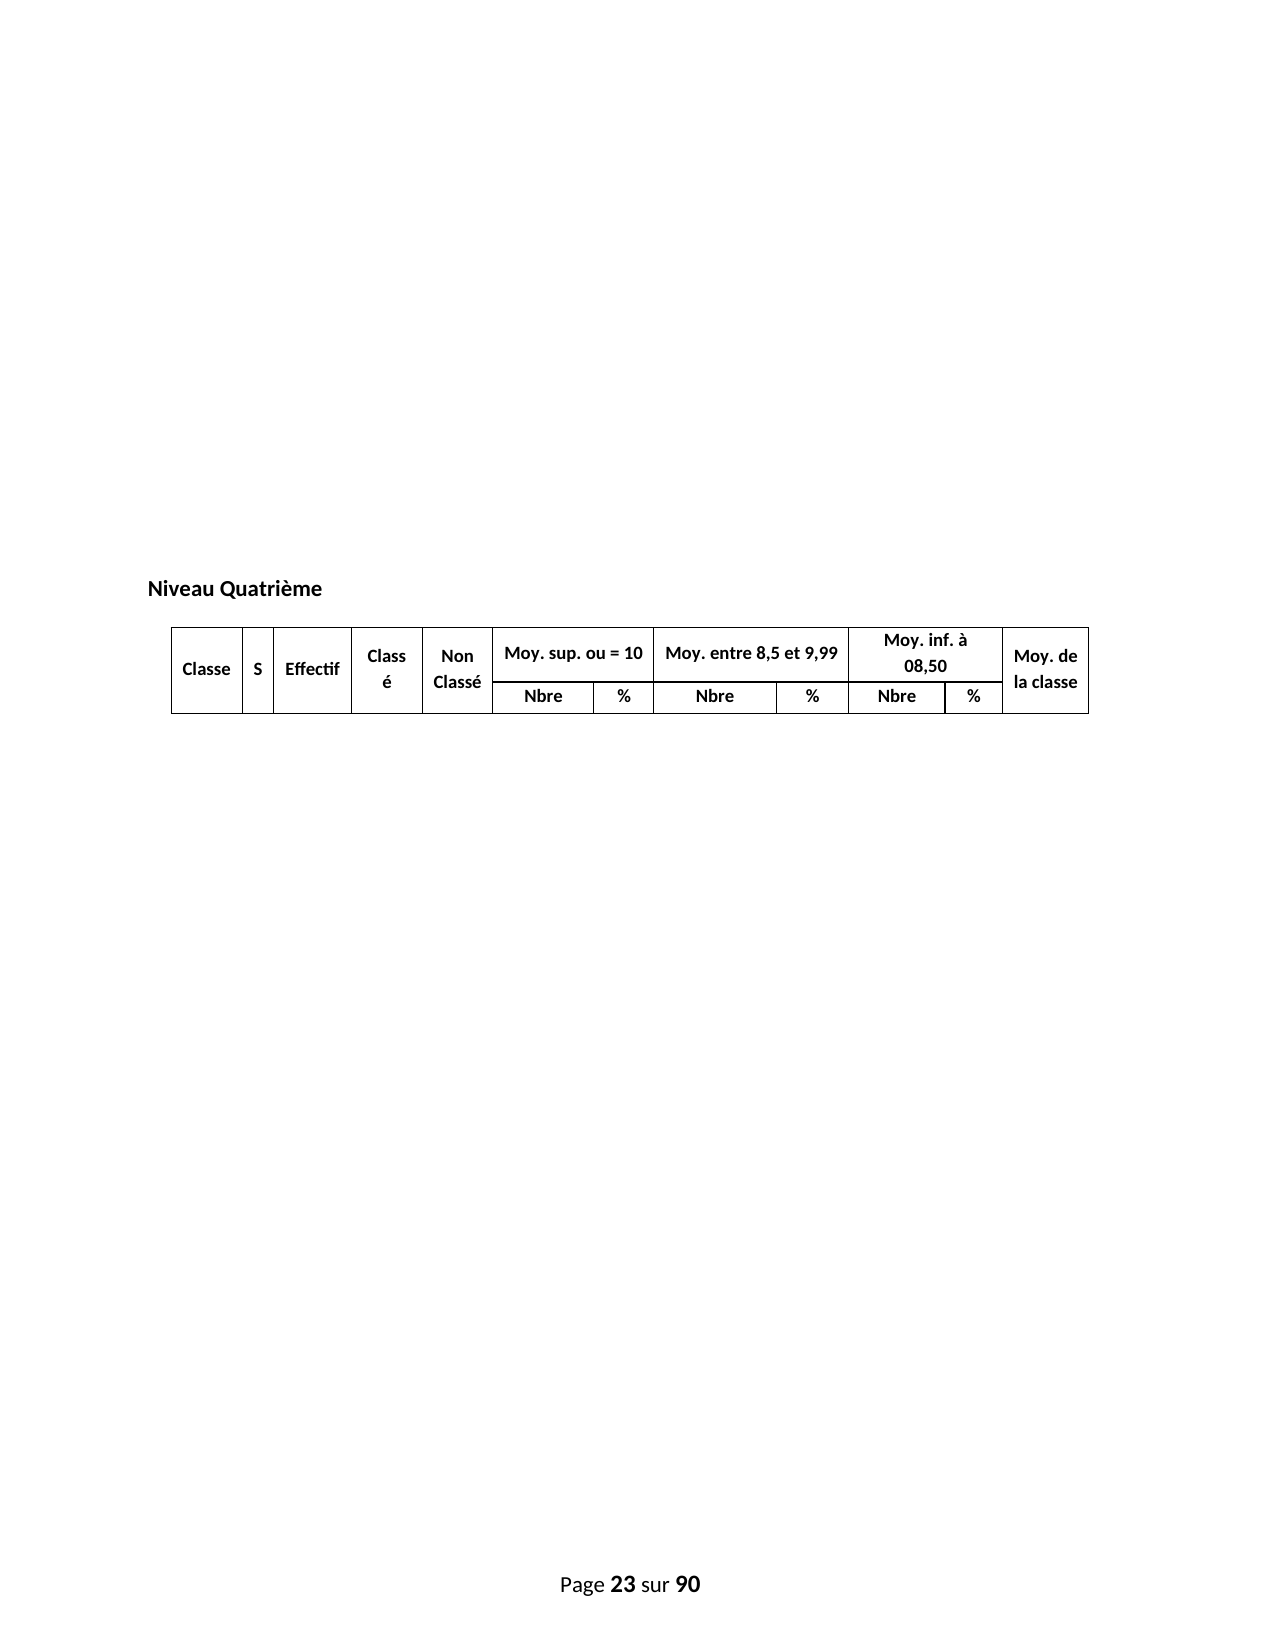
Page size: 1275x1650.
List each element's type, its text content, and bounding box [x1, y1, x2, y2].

table_header Moy. entre 8,5 et 9,99 [654, 628, 848, 681]
table_header S [243, 628, 273, 713]
table_header Moy. sup. ou = 10 [493, 628, 653, 681]
table_header Classé [352, 628, 422, 713]
table_header Non Classé [423, 628, 492, 713]
table_header Classe [172, 628, 242, 713]
table_cell % [946, 683, 1002, 713]
table_cell Nbre [849, 683, 944, 713]
text Niveau Quatrième [74, 574, 1186, 602]
table_cell % [594, 683, 653, 713]
table_cell % [777, 683, 848, 713]
table_header Effectif [274, 628, 351, 713]
table_header Moy. de la classe [1003, 628, 1088, 713]
table_cell Nbre [654, 683, 776, 713]
table_header Moy. inf. à 08,50 [849, 628, 1002, 681]
table_cell Nbre [493, 683, 593, 713]
